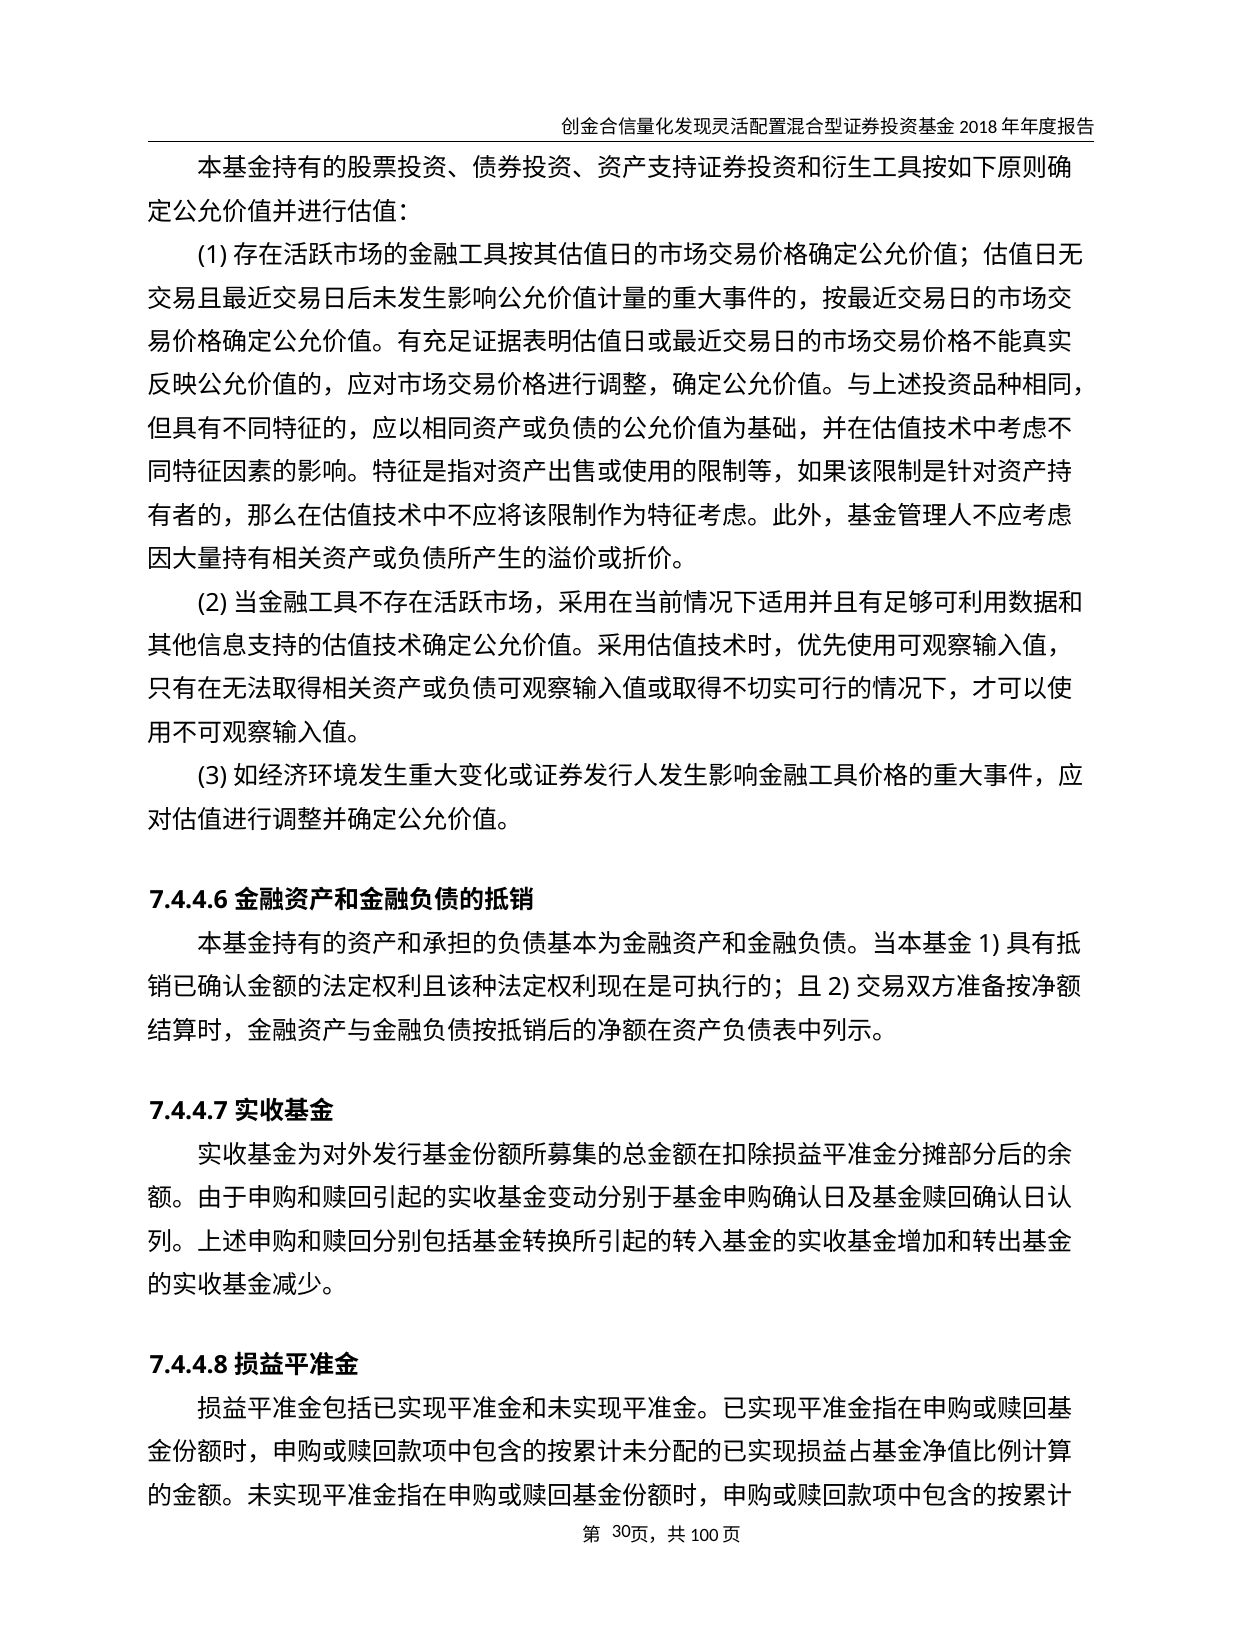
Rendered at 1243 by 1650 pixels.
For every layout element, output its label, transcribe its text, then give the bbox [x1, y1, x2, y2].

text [148, 1388, 1094, 1511]
text 7.4.4.6 金融资产和金融负债的抵销 [149, 880, 1094, 916]
text 本基金持有的资产和承担的负债基本为金融资产和金融负债。当本基金1) 具有抵销已确认金额的法定权利且该种法定权利现在是可执行的；且2) 交易双方准备按净额结算时，金融资产与金融负债按抵销后的净额在资产负债表中列示。 [148, 923, 1094, 1046]
text (3) 如经济环境发生重大变化或证券发行人发生影响金融工具价格的重大事件，应对估值进行调整并确定公允价值。 [148, 756, 1094, 836]
text (1) 存在活跃市场的金融工具按其估值日的市场交易价格确定公允价值；估值日无交易且最近交易日后未发生影响公允价值计量的重大事件的，按最近交易日的市场交易价格确定公允价值。有充足证据表明估值日或最近交易日的市场交易价格不能真实反映公允价值的，应对市场交易价格进行调整，确定公允价值。与上述投资品种相同，但具有不同特征的，应以相同资产或负债的公允价值为基础，并在估值技术中考虑不同特征因素的影响。特征是指对资产出售或使用的限制等，如果该限制是针对资产持有者的，那么在估值技术中不应将该限制作为特征考虑。此外，基金管理人不应考虑因大量持有相关资产或负债所产生的溢价或折价。 [148, 234, 1094, 575]
text 7.4.4.8 损益平准金 [149, 1345, 1094, 1381]
text 7.4.4.7 实收基金 [149, 1091, 1094, 1127]
text 实收基金为对外发行基金份额所募集的总金额在扣除损益平准金分摊部分后的余额。由于申购和赎回引起的实收基金变动分别于基金申购确认日及基金赎回确认日认列。上述申购和赎回分别包括基金转换所引起的转入基金的实收基金增加和转出基金的实收基金减少。 [148, 1134, 1094, 1301]
text (2) 当金融工具不存在活跃市场，采用在当前情况下适用并且有足够可利用数据和其他信息支持的估值技术确定公允价值。采用估值技术时，优先使用可观察输入值，只有在无法取得相关资产或负债可观察输入值或取得不切实可行的情况下，才可以使用不可观察输入值。 [148, 582, 1094, 749]
text 本基金持有的股票投资、债券投资、资产支持证券投资和衍生工具按如下原则确定公允价值并进行估值： [148, 148, 1094, 227]
